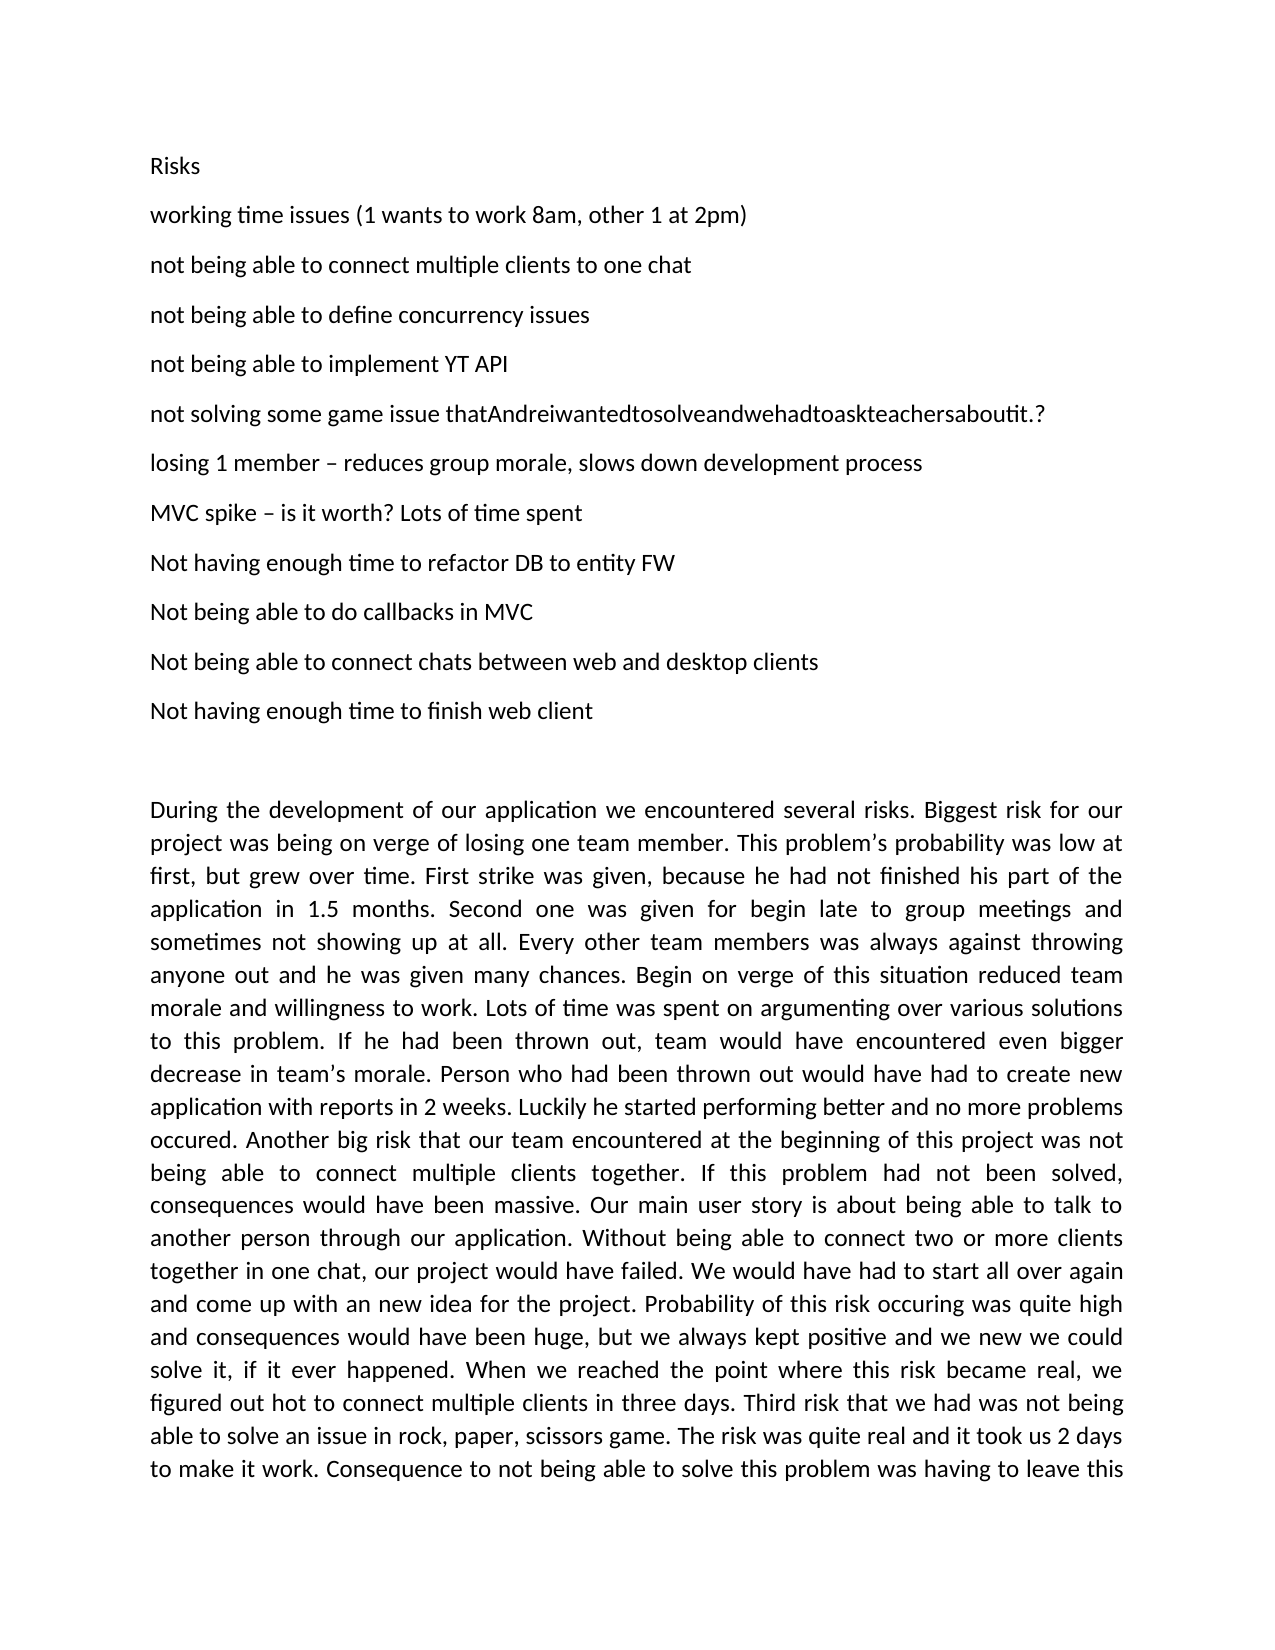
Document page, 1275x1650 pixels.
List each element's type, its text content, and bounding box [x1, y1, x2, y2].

text not solving some game issue thatAndreiwantedtosolveandwehadtoaskteachersaboutit.? [150, 398, 1125, 428]
text Not having enough time to finish web client [150, 695, 1125, 726]
text Not having enough time to refactor DB to entity FW [150, 547, 1125, 577]
text Not being able to connect chats between web and desktop clients [150, 646, 1125, 676]
text Risks [150, 150, 1125, 181]
text Not being able to do callbacks in MVC [150, 596, 1125, 627]
text not being able to implement YT API [150, 348, 1125, 379]
text not being able to define concurrency issues [150, 299, 1125, 329]
text working time issues (1 wants to work 8am, other 1 at 2pm) [150, 199, 1125, 230]
text MVC spike – is it worth? Lots of time spent [150, 497, 1125, 528]
text losing 1 member – reduces group morale, slows down development process [150, 447, 1125, 478]
text not being able to connect multiple clients to one chat [150, 249, 1125, 280]
